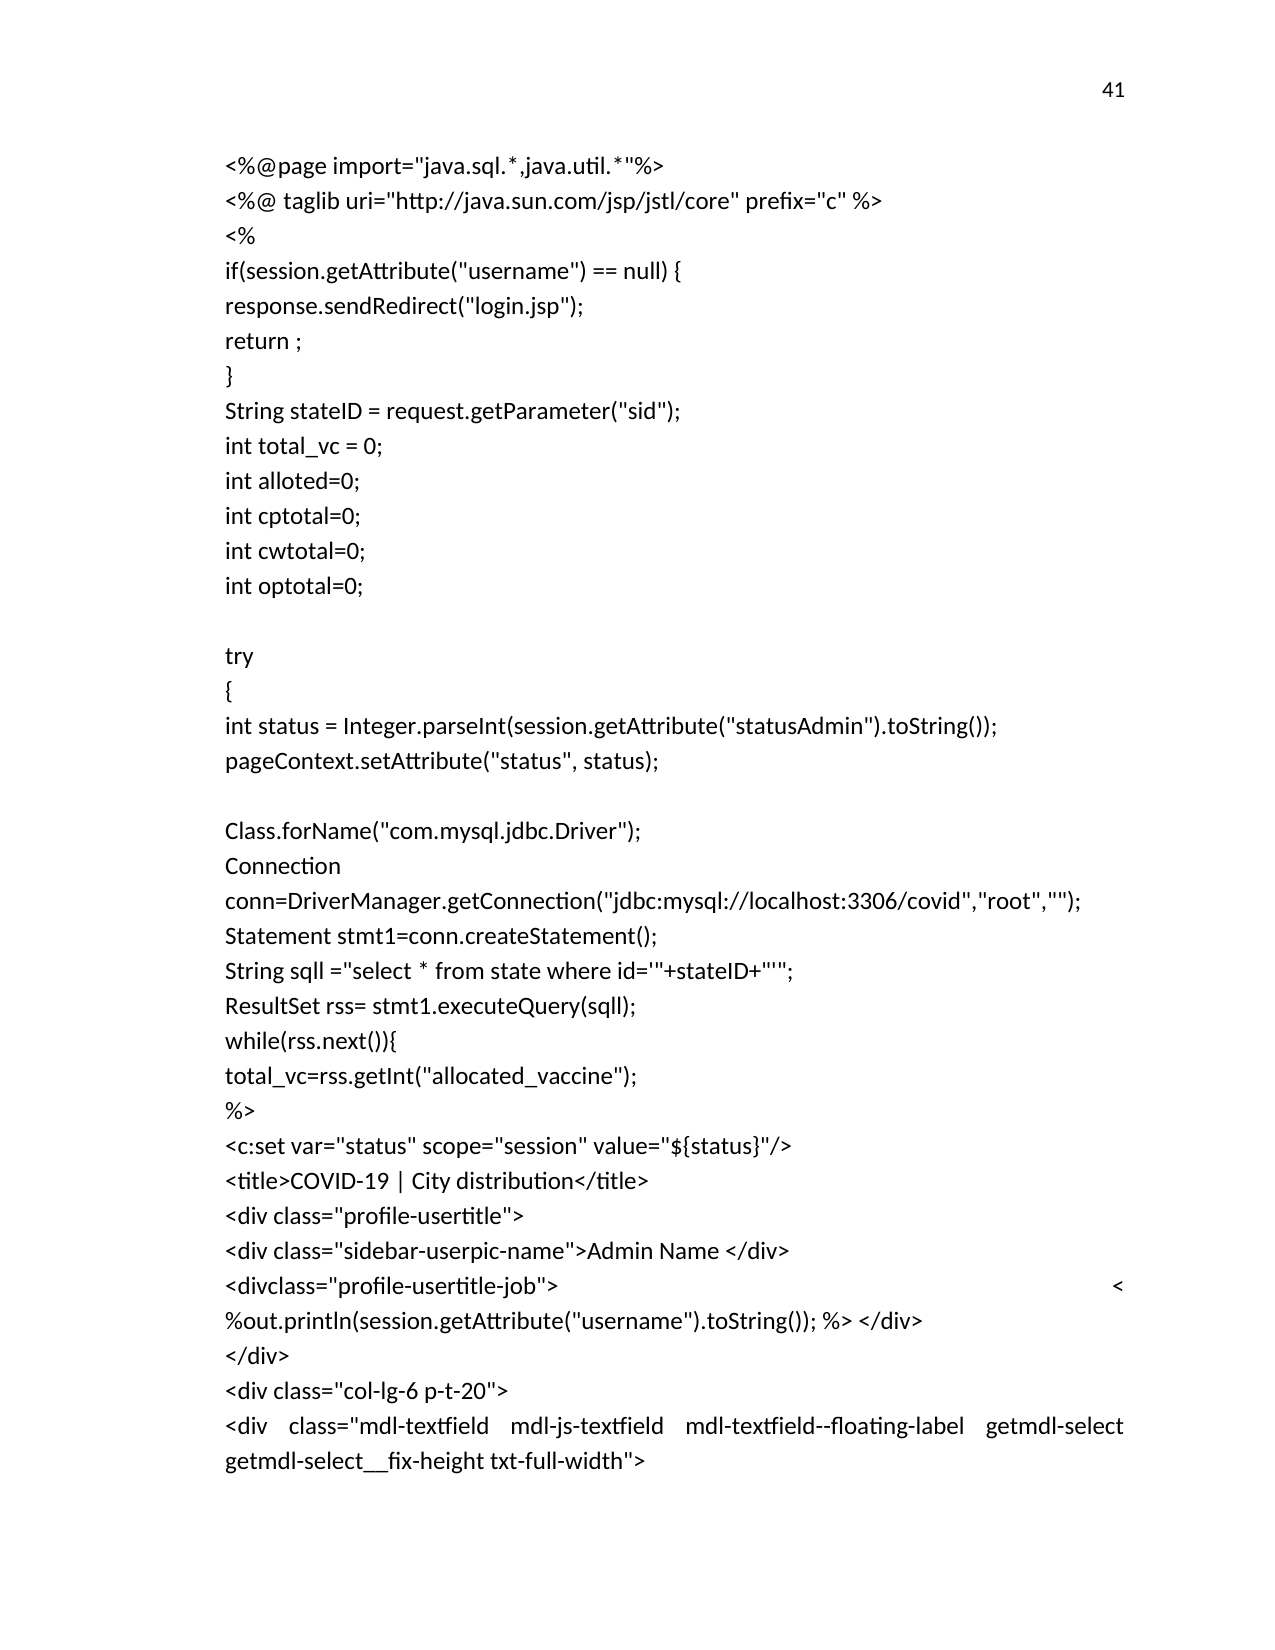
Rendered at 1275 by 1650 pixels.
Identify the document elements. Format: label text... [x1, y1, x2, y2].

list int status = Integer.parseInt(session.getAttribute("statusAdmin").toString()); [225, 710, 1125, 741]
list </div> [225, 1340, 1125, 1371]
list if(session.getAttribute("username") == null) { [225, 255, 1125, 286]
list Connection conn=DriverManager.getConnection("jdbc:mysql://localhost:3306/covid","root",""); [225, 850, 1125, 916]
list int cwtotal=0; [225, 535, 1125, 566]
list } [225, 360, 1125, 391]
list %> [225, 1095, 1125, 1126]
list int cptotal=0; [225, 500, 1125, 531]
list Class.forName("com.mysql.jdbc.Driver"); [225, 815, 1125, 846]
list Statement stmt1=conn.createStatement(); [225, 920, 1125, 951]
list String sqll ="select * from state where id='"+stateID+"'"; [225, 955, 1125, 986]
list { [225, 675, 1125, 706]
list <title>COVID-19 | City distribution</title> [225, 1165, 1125, 1196]
list ResultSet rss= stmt1.executeQuery(sqll); [225, 990, 1125, 1021]
list <% [225, 220, 1125, 251]
list int total_vc = 0; [225, 430, 1125, 461]
list <%@page import="java.sql.*,java.util.*"%> [225, 150, 1125, 181]
list while(rss.next()){ [225, 1025, 1125, 1056]
list <c:set var="status" scope="session" value="${status}"/> [225, 1130, 1125, 1161]
list <%@ taglib uri="http://java.sun.com/jsp/jstl/core" prefix="c" %> [225, 185, 1125, 216]
list <div class="col-lg-6 p-t-20"> [225, 1375, 1125, 1406]
list <divclass="profile-usertitle-job"> <%out.println(session.getAttribute("username").toString()); %> </div> [225, 1270, 1125, 1336]
list <div class="profile-usertitle"> [225, 1200, 1125, 1231]
list int optotal=0; [225, 570, 1125, 601]
list try [225, 640, 1125, 671]
list <div class="sidebar-userpic-name">Admin Name </div> [225, 1235, 1125, 1266]
list return ; [225, 325, 1125, 356]
list pageContext.setAttribute("status", status); [225, 745, 1125, 776]
list int alloted=0; [225, 465, 1125, 496]
list response.sendRedirect("login.jsp"); [225, 290, 1125, 321]
list total_vc=rss.getInt("allocated_vaccine"); [225, 1060, 1125, 1091]
list String stateID = request.getParameter("sid"); [225, 395, 1125, 426]
list <div class="mdl-textfield mdl-js-textfield mdl-textfield--floating-label getmdl-select getmdl-select__fix-height txt-full-width"> [225, 1410, 1125, 1476]
